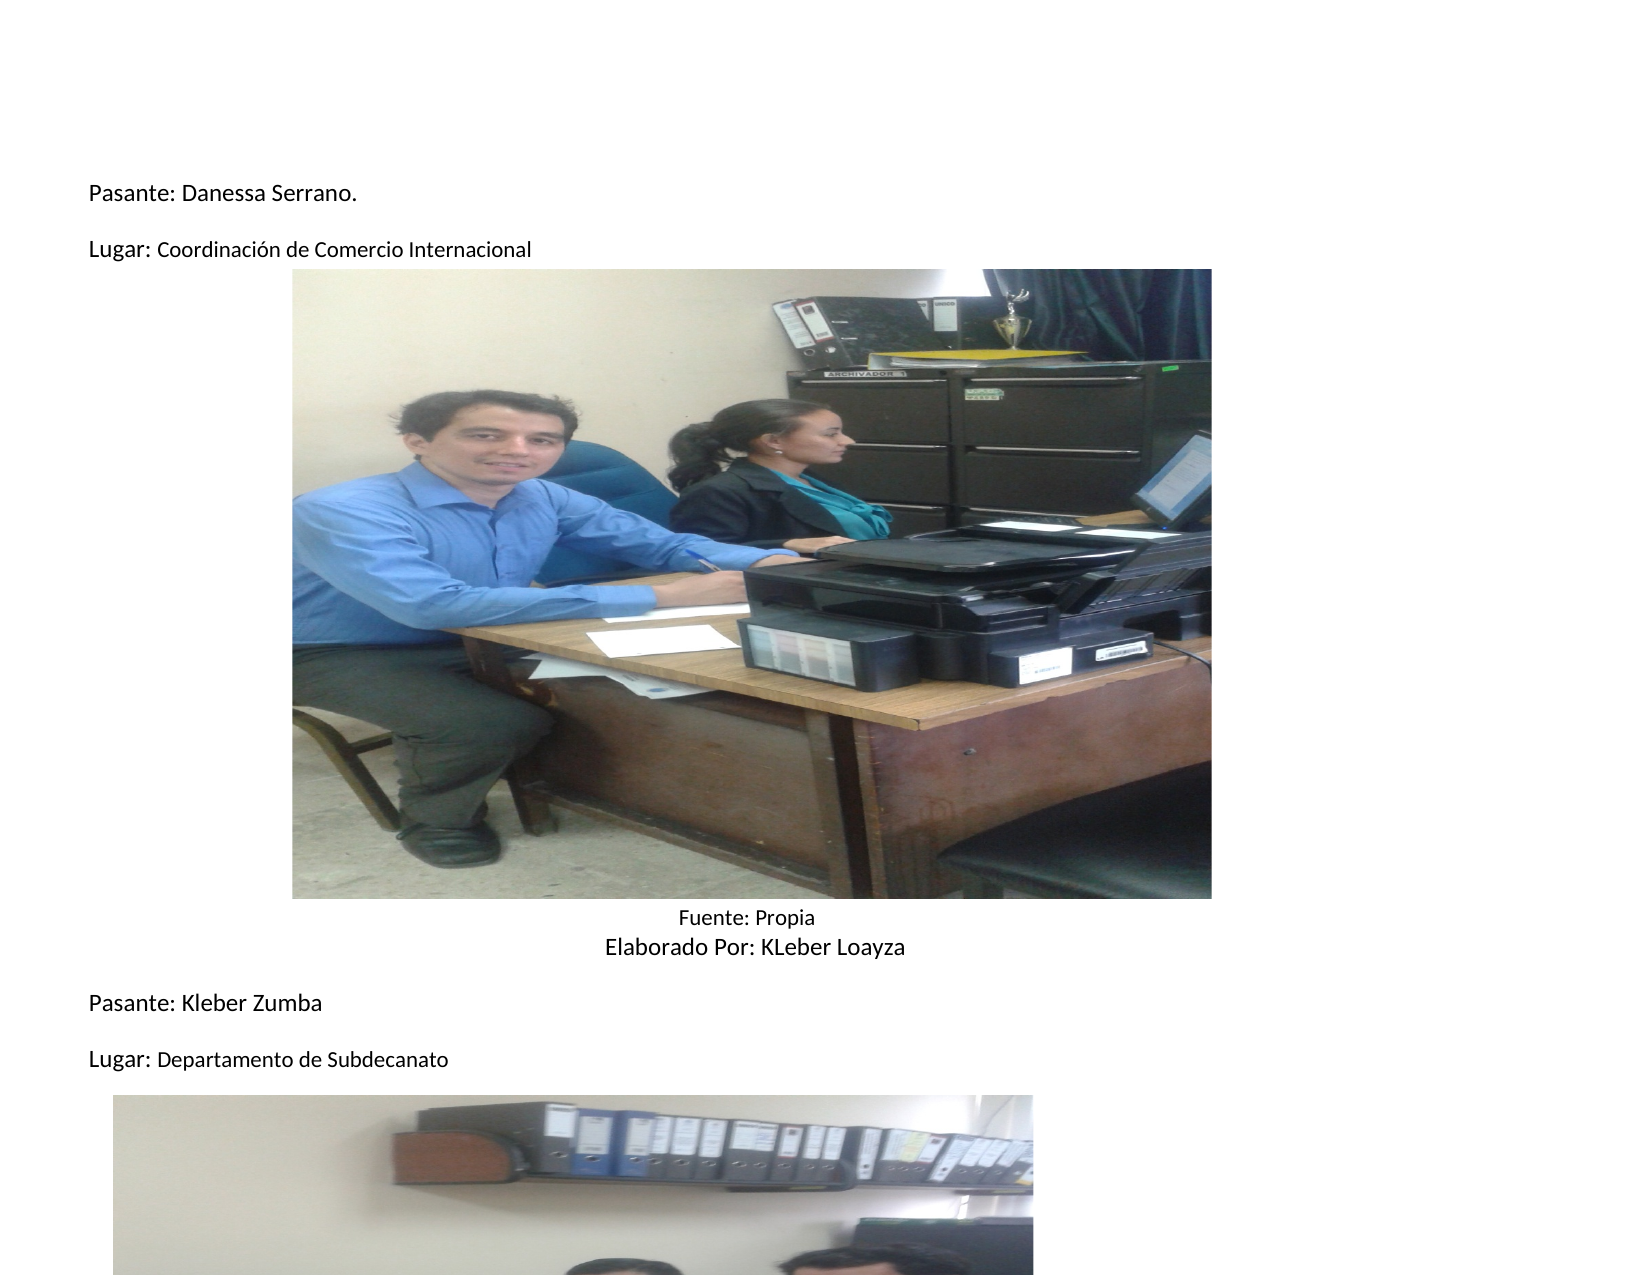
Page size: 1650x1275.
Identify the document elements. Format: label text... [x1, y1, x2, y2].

text Elaborado Por: KLeber Loayza [531, 931, 1561, 962]
text Fuente: Propia [605, 903, 1561, 931]
picture [292, 269, 1212, 899]
picture [113, 1095, 1034, 1275]
text Lugar: Departamento de Subdecanato [89, 1043, 1561, 1073]
text Pasante: Danessa Serrano. [89, 177, 1561, 208]
text Pasante: Kleber Zumba [89, 987, 1561, 1017]
text Lugar: Coordinación de Comercio Internacional [89, 233, 1561, 263]
